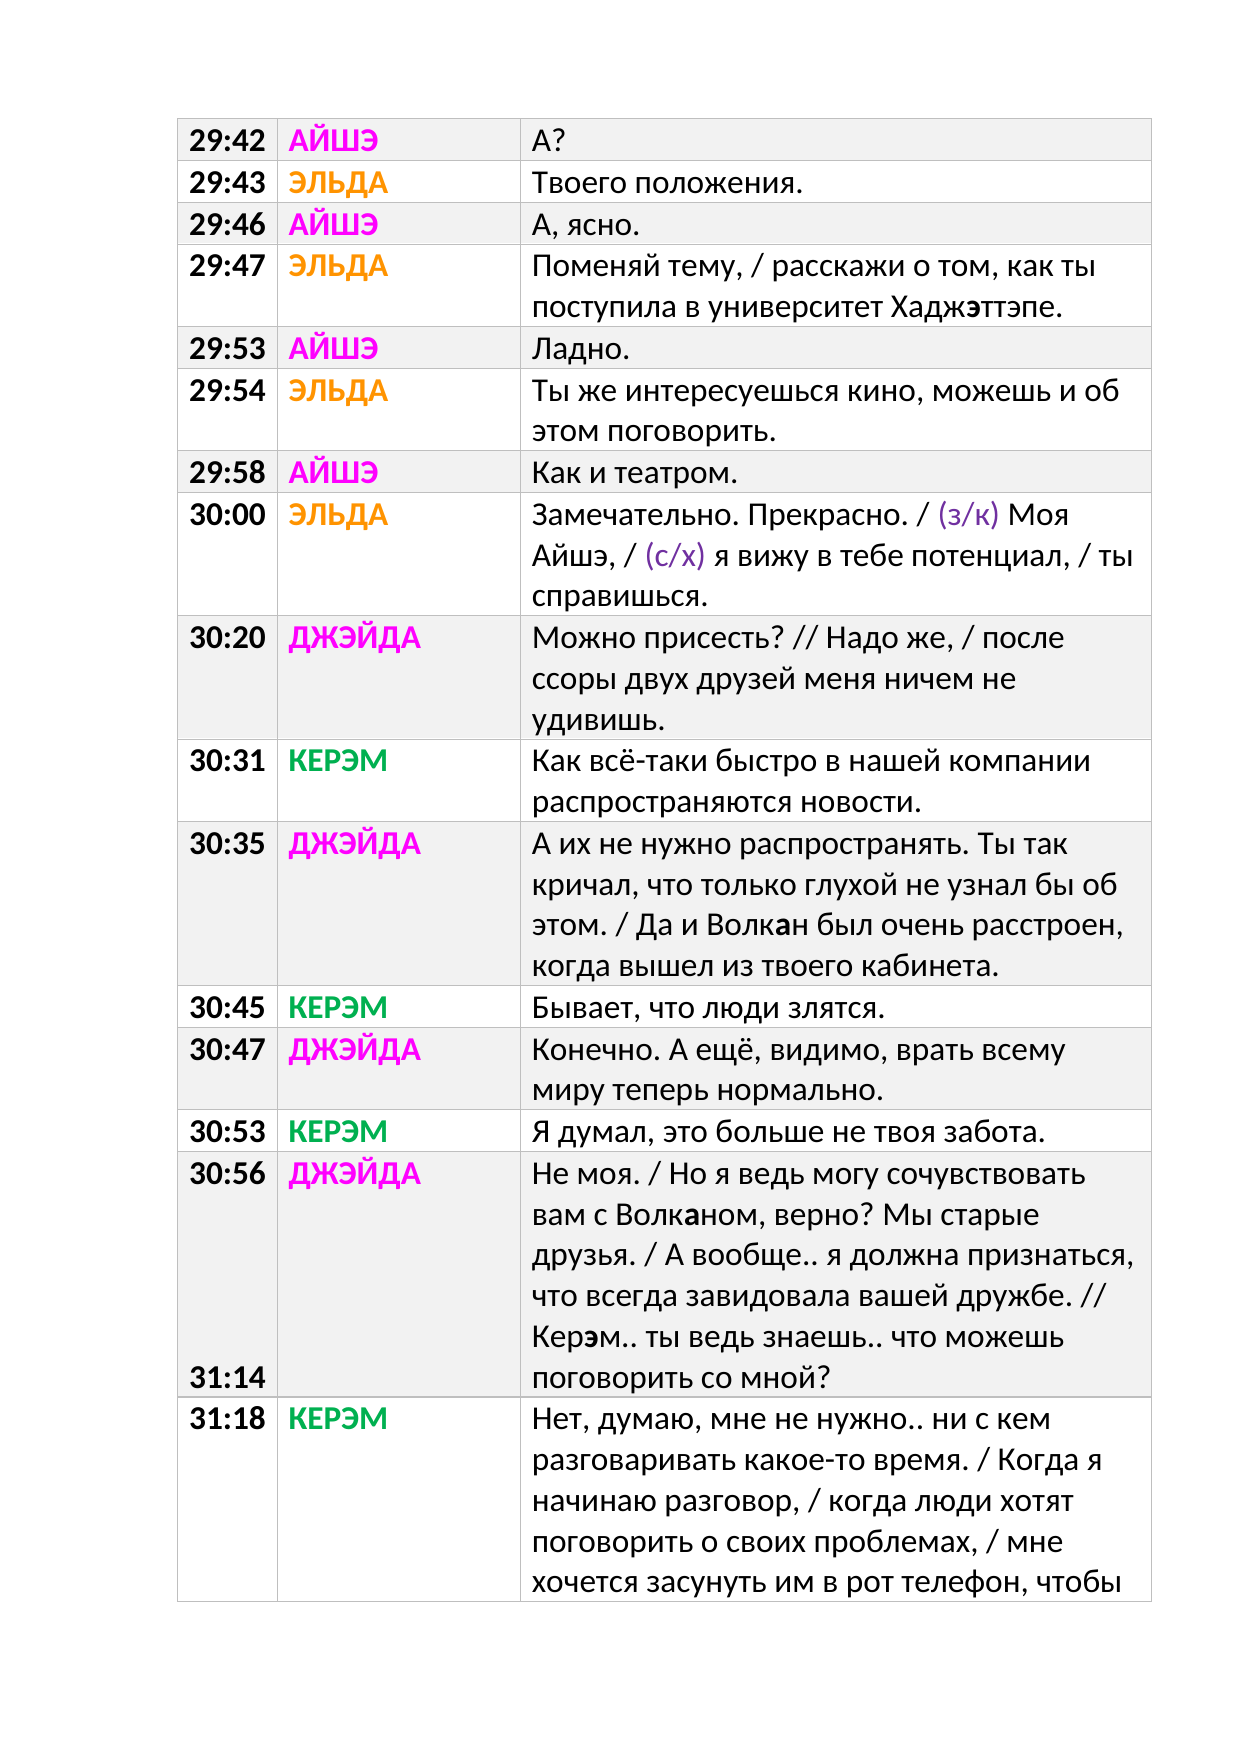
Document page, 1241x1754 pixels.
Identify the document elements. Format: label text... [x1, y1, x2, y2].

table_cell 30:47 [178, 1028, 277, 1109]
table_cell Не моя. / Но я ведь могу сочувствовать вам с Волканом, верно? Мы старые друзья. / А вообще.. я должна признаться, что всегда завидовала вашей дружбе. // Керэм.. ты ведь знаешь.. что можешь поговорить со мной? [521, 1152, 1151, 1396]
table_cell Я думал, это больше не твоя забота. [521, 1110, 1151, 1151]
table_cell Твоего положения. [521, 161, 1151, 202]
table_cell 29:58 [178, 451, 277, 492]
table_cell 29:42 [178, 119, 277, 160]
table_cell А их не нужно распространять. Ты так кричал, что только глухой не узнал бы об этом. / Да и Волкан был очень расстроен, когда вышел из твоего кабинета. [521, 822, 1151, 985]
table_cell ДЖЭЙДА [278, 1152, 520, 1396]
table_cell 30:53 [178, 1110, 277, 1151]
table_cell Ладно. [521, 327, 1151, 368]
table_cell Замечательно. Прекрасно. / (з/к) Моя Айшэ, / (с/х) я вижу в тебе потенциал, / ты справишься. [521, 493, 1151, 615]
table_cell 29:43 [178, 161, 277, 202]
table_cell 30:31 [178, 740, 277, 821]
table_cell Конечно. А ещё, видимо, врать всему миру теперь нормально. [521, 1028, 1151, 1109]
table_cell Как и театром. [521, 451, 1151, 492]
table_cell 30:00 [178, 493, 277, 615]
table_cell КЕРЭМ [278, 1398, 520, 1601]
table_cell ДЖЭЙДА [278, 822, 520, 985]
table_cell Как всё-таки быстро в нашей компании распространяются новости. [521, 740, 1151, 821]
table_cell 29:54 [178, 369, 277, 450]
table_cell ЭЛЬДА [278, 369, 520, 450]
table_cell ЭЛЬДА [278, 245, 520, 326]
table_cell АЙШЭ [278, 327, 520, 368]
table_cell ДЖЭЙДА [278, 616, 520, 738]
table_cell 29:53 [178, 327, 277, 368]
table_cell А, ясно. [521, 203, 1151, 243]
table_cell КЕРЭМ [278, 1110, 520, 1151]
table_cell 29:46 [178, 203, 277, 243]
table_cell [521, 1398, 1151, 1601]
table_cell А? [521, 119, 1151, 160]
table_cell КЕРЭМ [278, 986, 520, 1027]
table_cell Можно присесть? // Надо же, / после ссоры двух друзей меня ничем не удивишь. [521, 616, 1151, 738]
table_cell Ты же интересуешься кино, можешь и об этом поговорить. [521, 369, 1151, 450]
table_cell Поменяй тему, / расскажи о том, как ты поступила в университет Хаджэттэпе. [521, 245, 1151, 326]
table_cell 30:20 [178, 616, 277, 738]
table_cell 30:56 31:14 [178, 1152, 277, 1396]
table_cell АЙШЭ [278, 119, 520, 160]
table_cell 31:18 [178, 1398, 277, 1601]
table_cell АЙШЭ [278, 203, 520, 243]
table_cell 30:45 [178, 986, 277, 1027]
table_cell Бывает, что люди злятся. [521, 986, 1151, 1027]
table_cell ЭЛЬДА [278, 493, 520, 615]
table_cell 29:47 [178, 245, 277, 326]
table_cell ЭЛЬДА [278, 161, 520, 202]
table_cell ДЖЭЙДА [278, 1028, 520, 1109]
table_cell КЕРЭМ [278, 740, 520, 821]
table_cell АЙШЭ [278, 451, 520, 492]
table_cell 30:35 [178, 822, 277, 985]
